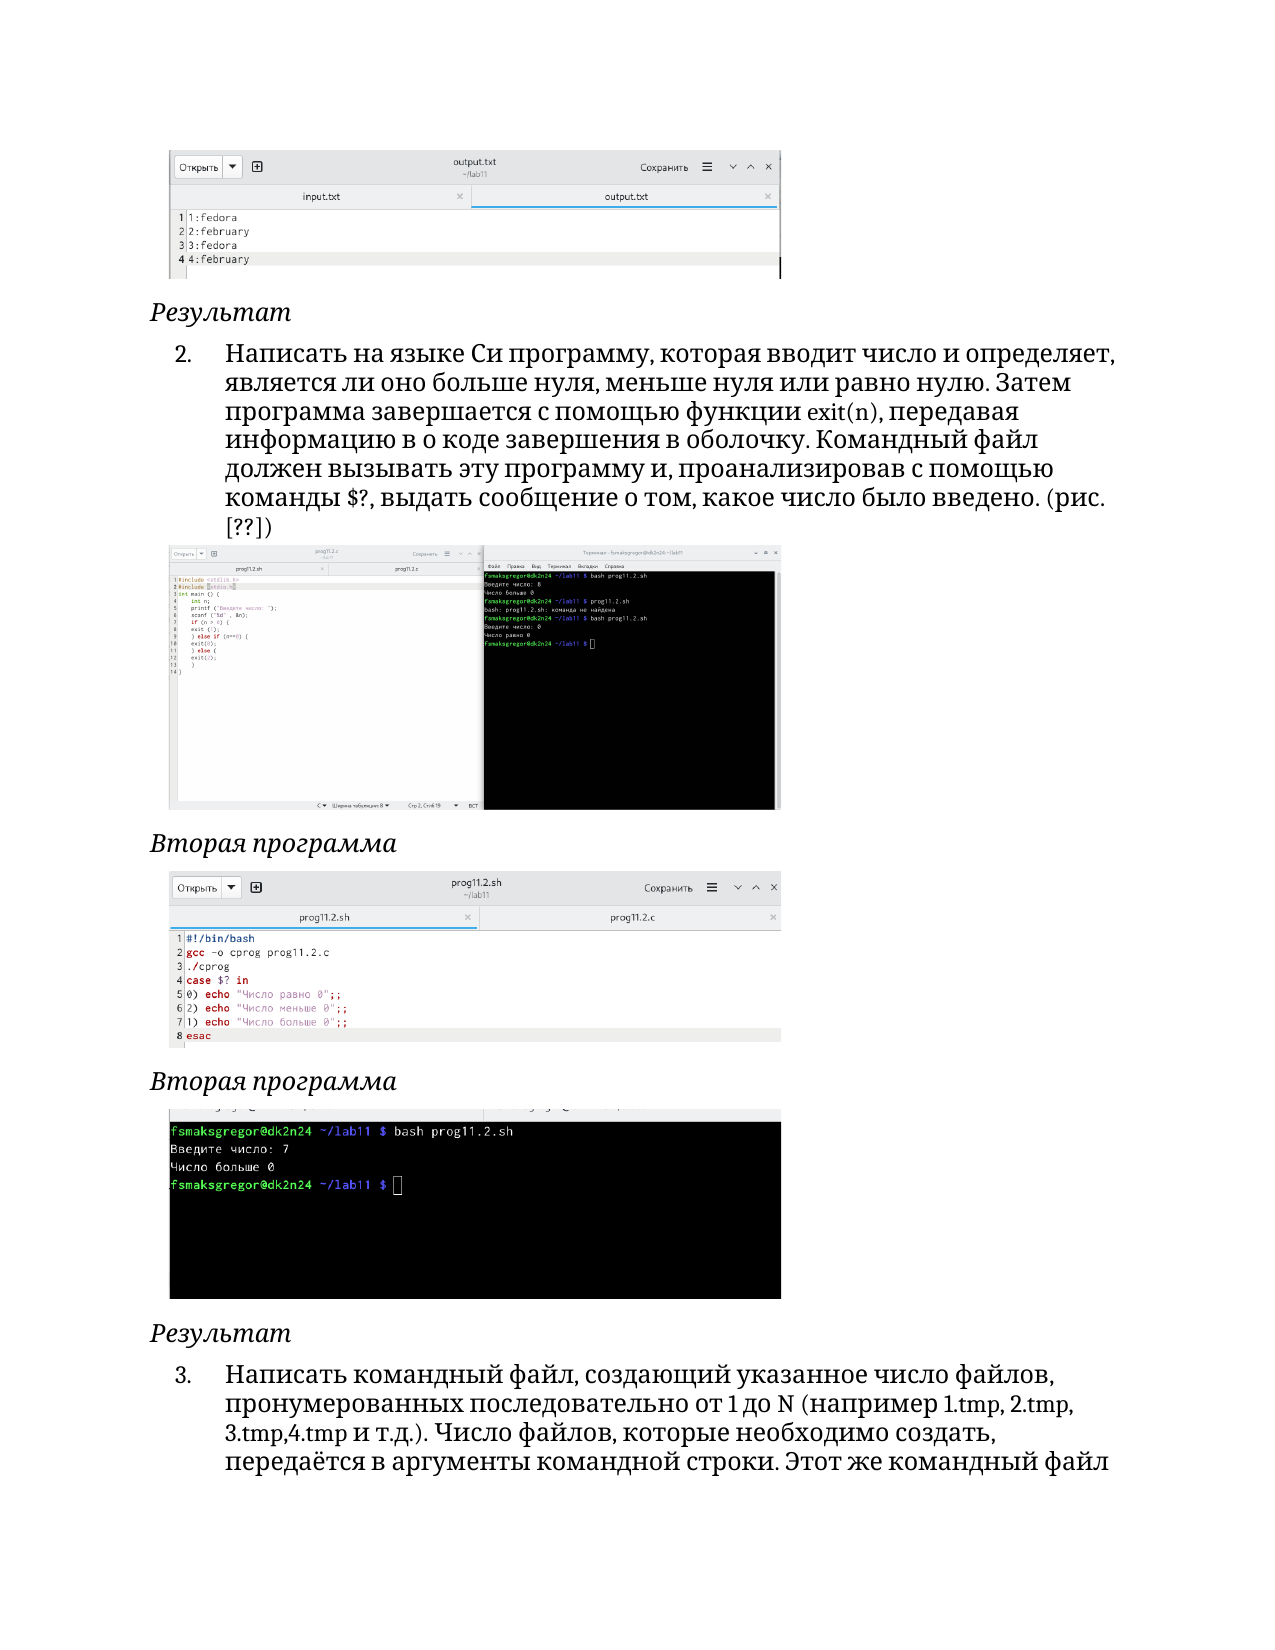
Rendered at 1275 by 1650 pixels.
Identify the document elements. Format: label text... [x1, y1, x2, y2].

text Результат [150, 1320, 1125, 1349]
list Написать на языке Си программу, которая вводит число и определяет, является ли оно больше нуля, меньше нуля или равно нулю. Затем программа завершается с помощью функции exit(n), передавая информацию в о коде завершения в оболочку. Командный файл должен вызывать эту программу и, проанализировав с помощью команды $?, выдать сообщение о том, какое число было введено. (рис. [??]) [175, 340, 1125, 541]
text Результат [150, 299, 1125, 328]
picture [168, 871, 782, 1048]
picture [168, 545, 782, 810]
text Вторая программа [150, 830, 1125, 859]
text Вторая программа [150, 1068, 1125, 1097]
picture [168, 1109, 782, 1299]
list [175, 1361, 1125, 1476]
picture [168, 150, 782, 279]
